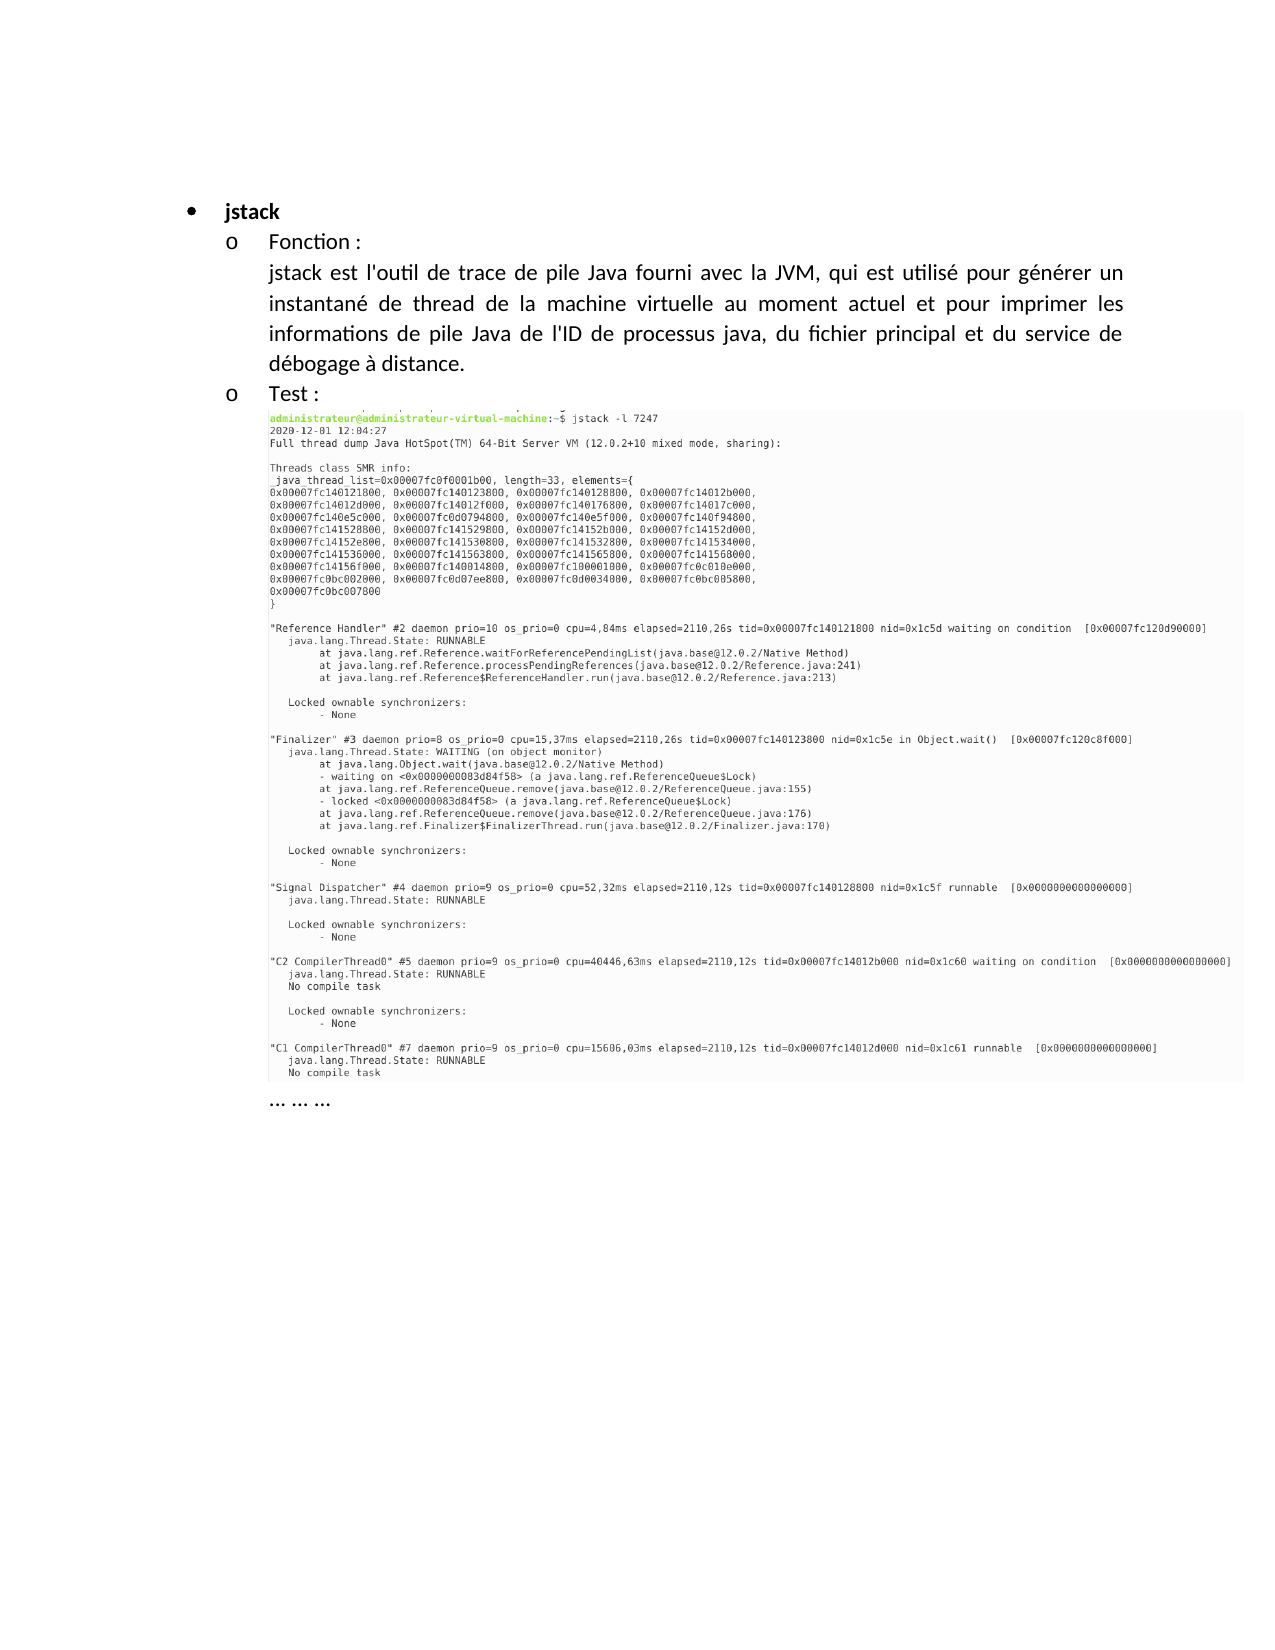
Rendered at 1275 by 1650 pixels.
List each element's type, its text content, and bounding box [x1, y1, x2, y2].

list ... ... ... [269, 1084, 1125, 1112]
list jstack est l'outil de trace de pile Java fourni avec la JVM, qui est utilisé pour générer un instantané de thread de la machine virtuelle au moment actuel et pour imprimer les informations de pile Java de l'ID de processus java, du fichier principal et du service de débogage à distance. [269, 258, 1125, 377]
list jstack [187, 197, 1125, 225]
picture [268, 410, 1244, 1082]
list Fonction : [225, 227, 1125, 256]
list Test : [225, 379, 1125, 408]
